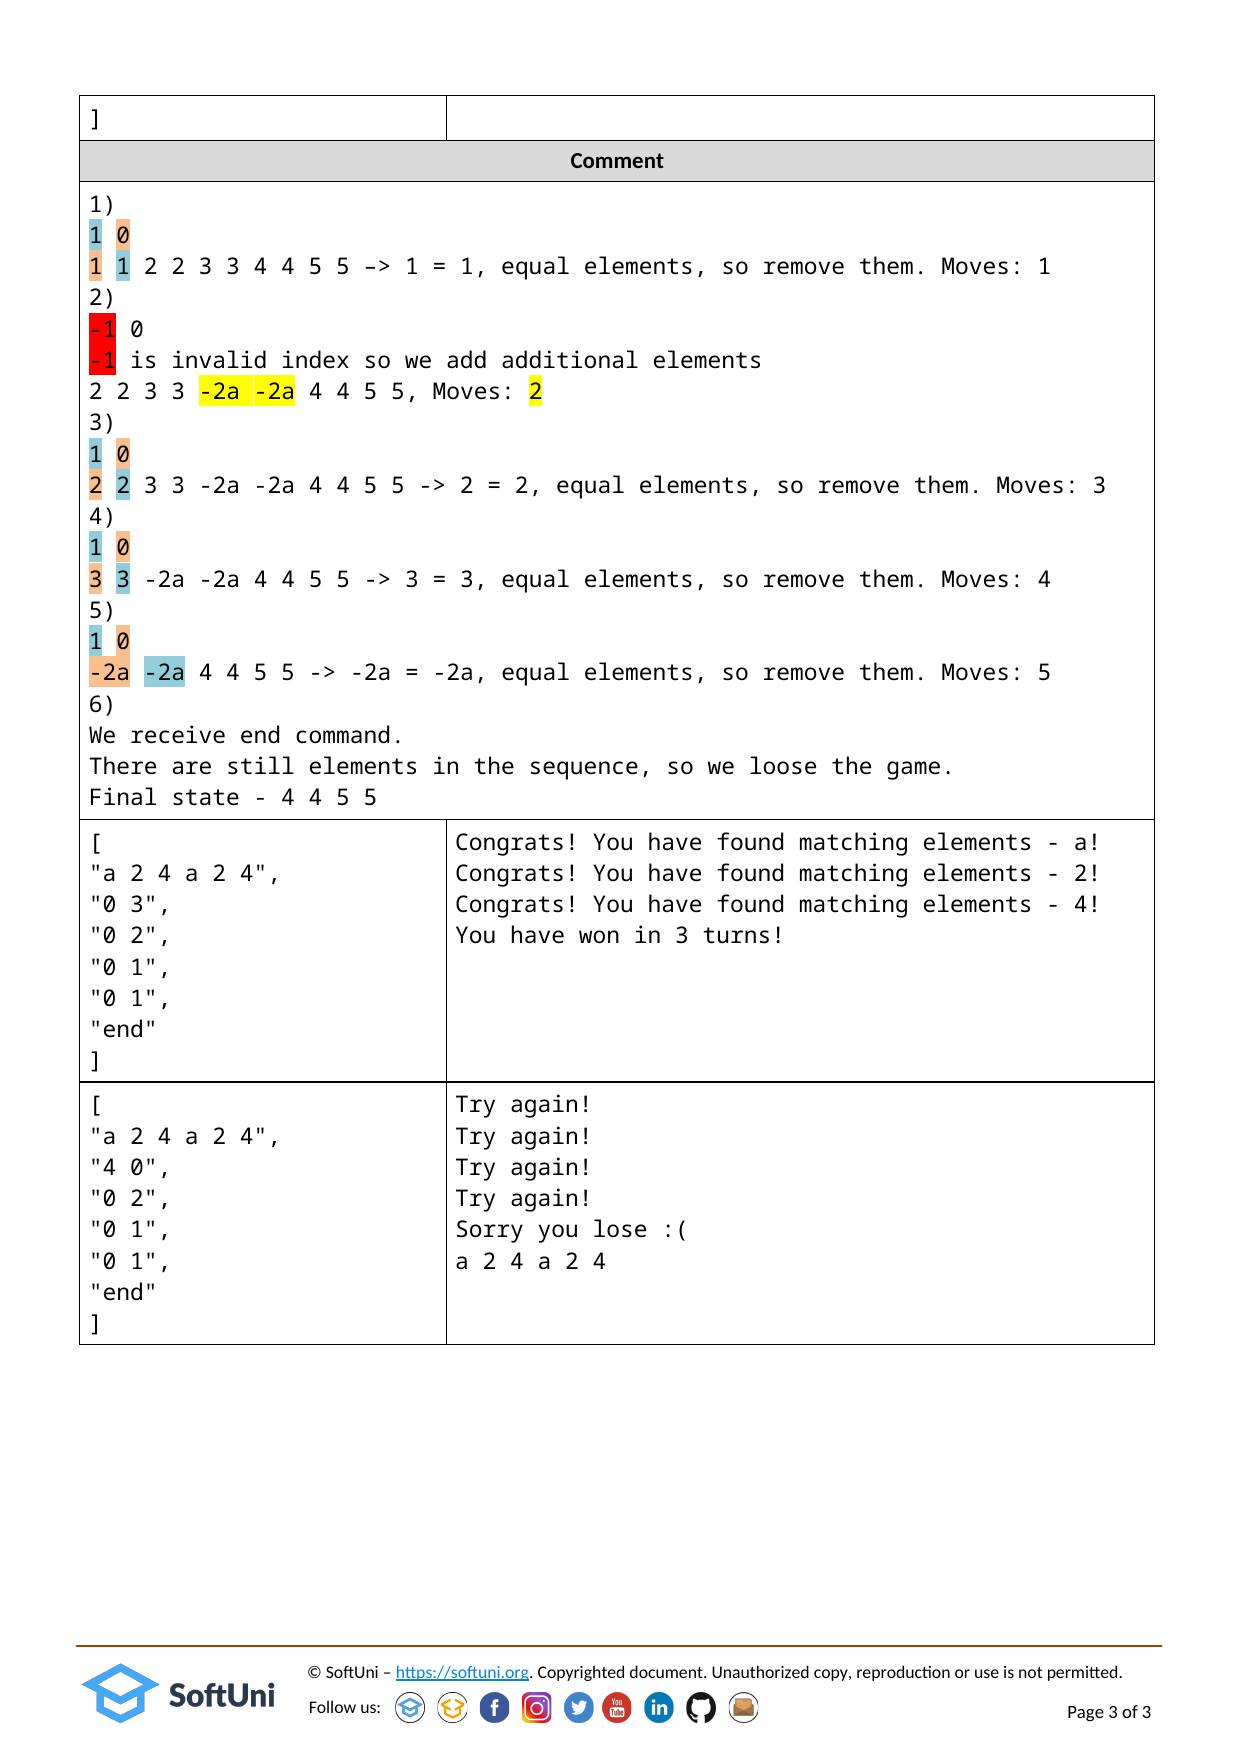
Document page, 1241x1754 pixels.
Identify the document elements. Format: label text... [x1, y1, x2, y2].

picture [522, 1692, 552, 1723]
picture [75, 1658, 281, 1729]
table_cell [ "a 2 4 a 2 4", "4 0", "0 2", "0 1", "0 1", "end" ] [80, 1083, 446, 1344]
picture [437, 1692, 468, 1723]
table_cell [80, 96, 446, 139]
table_cell 1) 1 0 1 1 2 2 3 3 4 4 5 5 –> 1 = 1, equal elements, so remove them. Moves: 1 2) -1 0 -1 is invalid index so we add additional elements 2 2 3 3 -2а -2а 4 4 5 5, Moves: 2 3) 1 0 2 2 3 3 -2а -2а 4 4 5 5 -> 2 = 2, equal elements, so remove them. Moves: 3 4) 1 0 3 3 -2а -2а 4 4 5 5 -> 3 = 3, equal elements, so remove them. Moves: 4 5) 1 0 -2а -2а 4 4 5 5 -> -2а = -2а, equal elements, so remove them. Moves: 5 6) We receive end command. There are still elements in the sequence, so we loose the game. Final state - 4 4 5 5 [80, 182, 1154, 818]
picture [395, 1692, 425, 1723]
table_cell Comment [80, 141, 1154, 181]
picture [728, 1692, 759, 1723]
picture [665, 1714, 674, 1723]
picture [644, 1714, 653, 1723]
picture [665, 1692, 674, 1701]
picture [602, 1692, 632, 1723]
picture [658, 1705, 667, 1714]
picture [644, 1692, 653, 1701]
table_cell Congrats! You have found matching elements - a! Congrats! You have found matching elements - 2! Congrats! You have found matching elements - 4! You have won in 3 turns! [447, 820, 1154, 1081]
table_cell [ "a 2 4 a 2 4", "0 3", "0 2", "0 1", "0 1", "end" ] [80, 820, 446, 1081]
picture [479, 1692, 510, 1723]
picture [564, 1692, 594, 1723]
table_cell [447, 96, 1154, 139]
picture [686, 1692, 716, 1723]
table_cell Try again! Try again! Try again! Try again! Sorry you lose :( a 2 4 a 2 4 [447, 1083, 1154, 1344]
